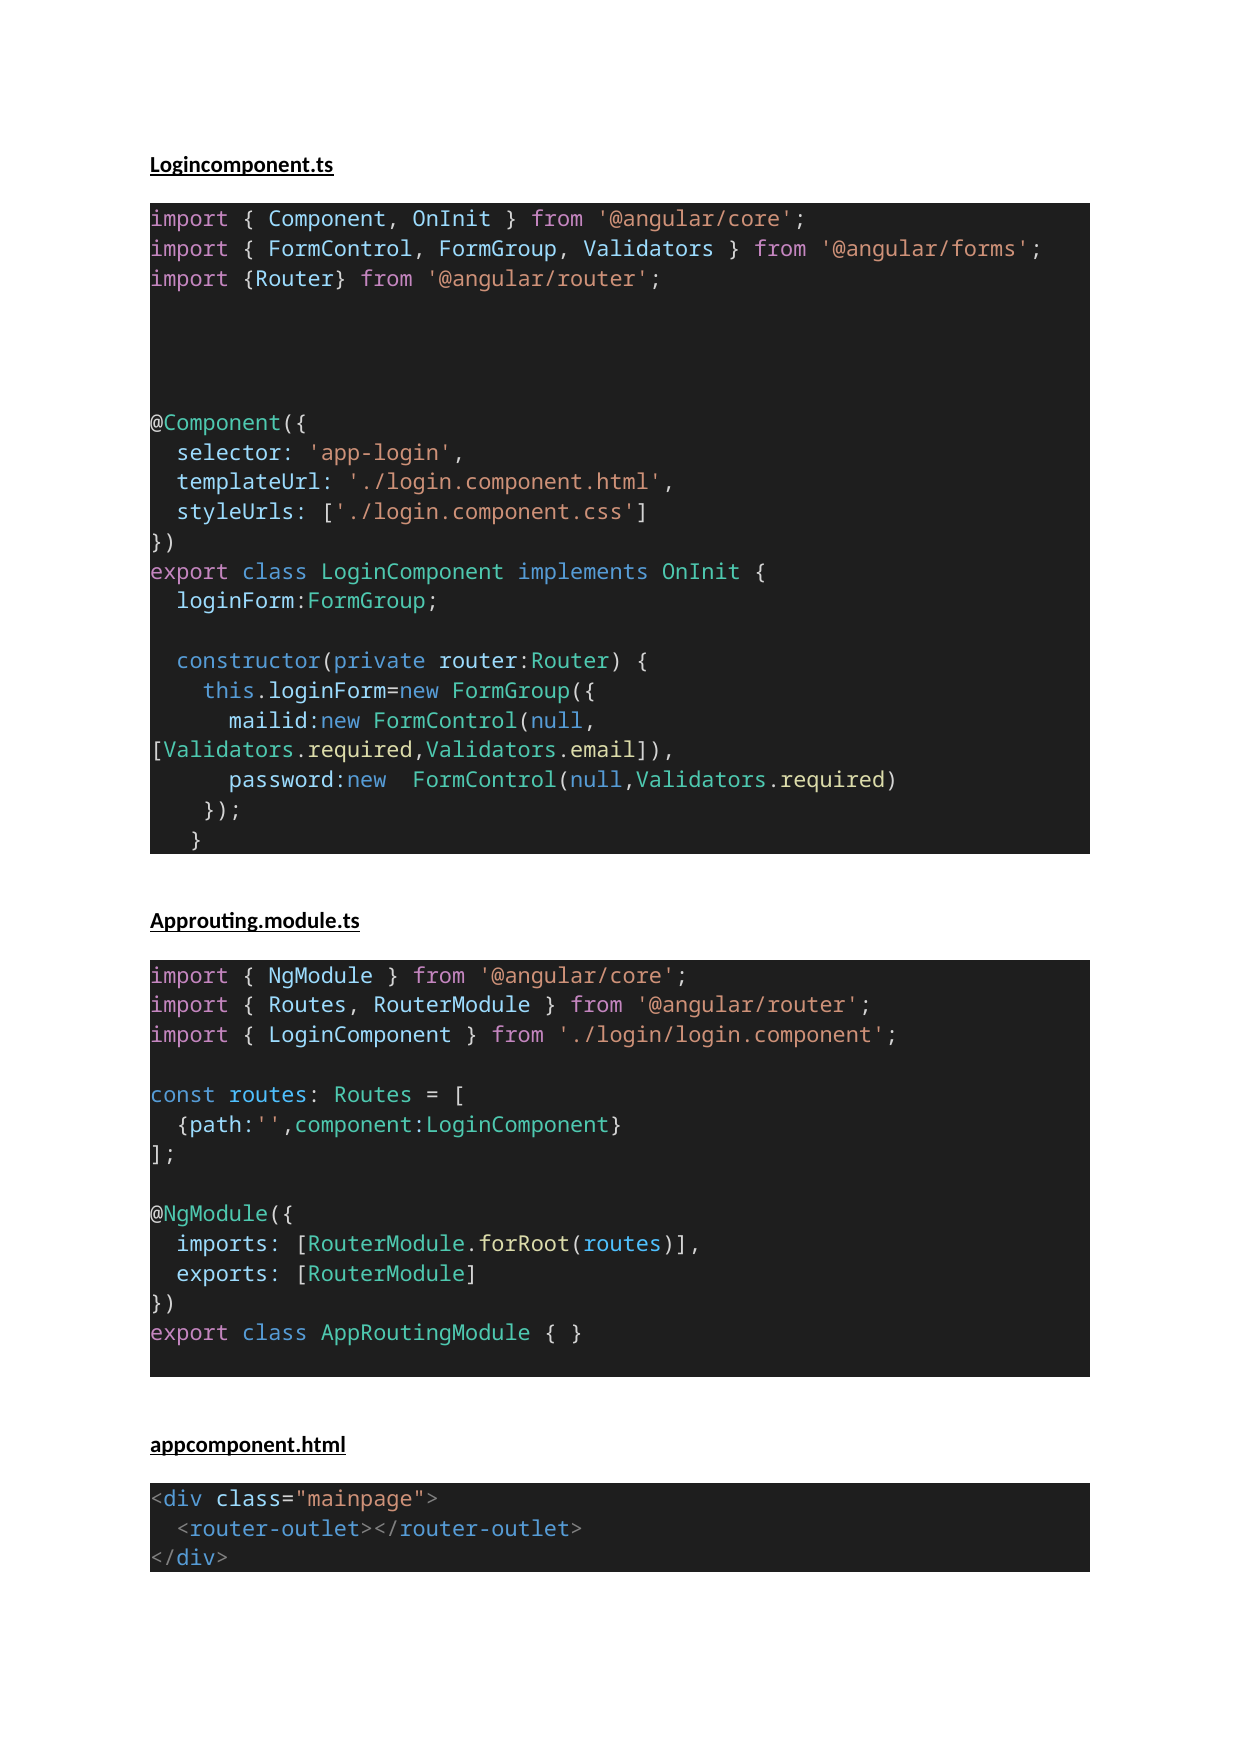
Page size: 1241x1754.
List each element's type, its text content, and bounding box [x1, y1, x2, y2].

text constructor(private router:Router) { [150, 645, 1090, 675]
text templateUrl: './login.component.html', [150, 466, 1090, 496]
text exports: [RouterModule] [150, 1258, 1090, 1287]
text }); [150, 794, 1090, 824]
text import { Component, OnInit } from '@angular/core'; [150, 203, 1090, 233]
text }) [150, 526, 1090, 556]
text import { LoginComponent } from './login/login.component'; [150, 1019, 1090, 1049]
text imports: [RouterModule.forRoot(routes)], [150, 1228, 1090, 1258]
text {path:'',component:LoginComponent} [150, 1109, 1090, 1138]
text @NgModule({ [150, 1198, 1090, 1228]
text styleUrls: ['./login.component.css'] [150, 496, 1090, 526]
text export class LoginComponent implements OnInit { [150, 556, 1090, 586]
text @Component({ [150, 407, 1090, 437]
text password:new FormControl(null,Validators.required) [150, 764, 1090, 794]
text <div class="mainpage"> [150, 1483, 1090, 1513]
text } [150, 824, 1090, 854]
text this.loginForm=new FormGroup({ [150, 675, 1090, 705]
text </div> [150, 1542, 1090, 1572]
text mailid:new FormControl(null,[Validators.required,Validators.email]), [150, 705, 1090, 764]
text export class AppRoutingModule { } [150, 1317, 1090, 1347]
text import { Routes, RouterModule } from '@angular/router'; [150, 989, 1090, 1019]
text import { FormControl, FormGroup, Validators } from '@angular/forms'; [150, 233, 1090, 263]
text selector: 'app-login', [150, 437, 1090, 466]
text import { NgModule } from '@angular/core'; [150, 960, 1090, 989]
text <router-outlet></router-outlet> [150, 1513, 1090, 1542]
text loginForm:FormGroup; [150, 586, 1090, 615]
text Approuting.module.ts [150, 907, 1090, 935]
text const routes: Routes = [ [150, 1079, 1090, 1109]
text }) [150, 1287, 1090, 1317]
text appcomponent.html [150, 1430, 1090, 1458]
text Logincomponent.ts [150, 150, 1090, 178]
text import {Router} from '@angular/router'; [150, 263, 1090, 292]
text ]; [150, 1138, 1090, 1168]
